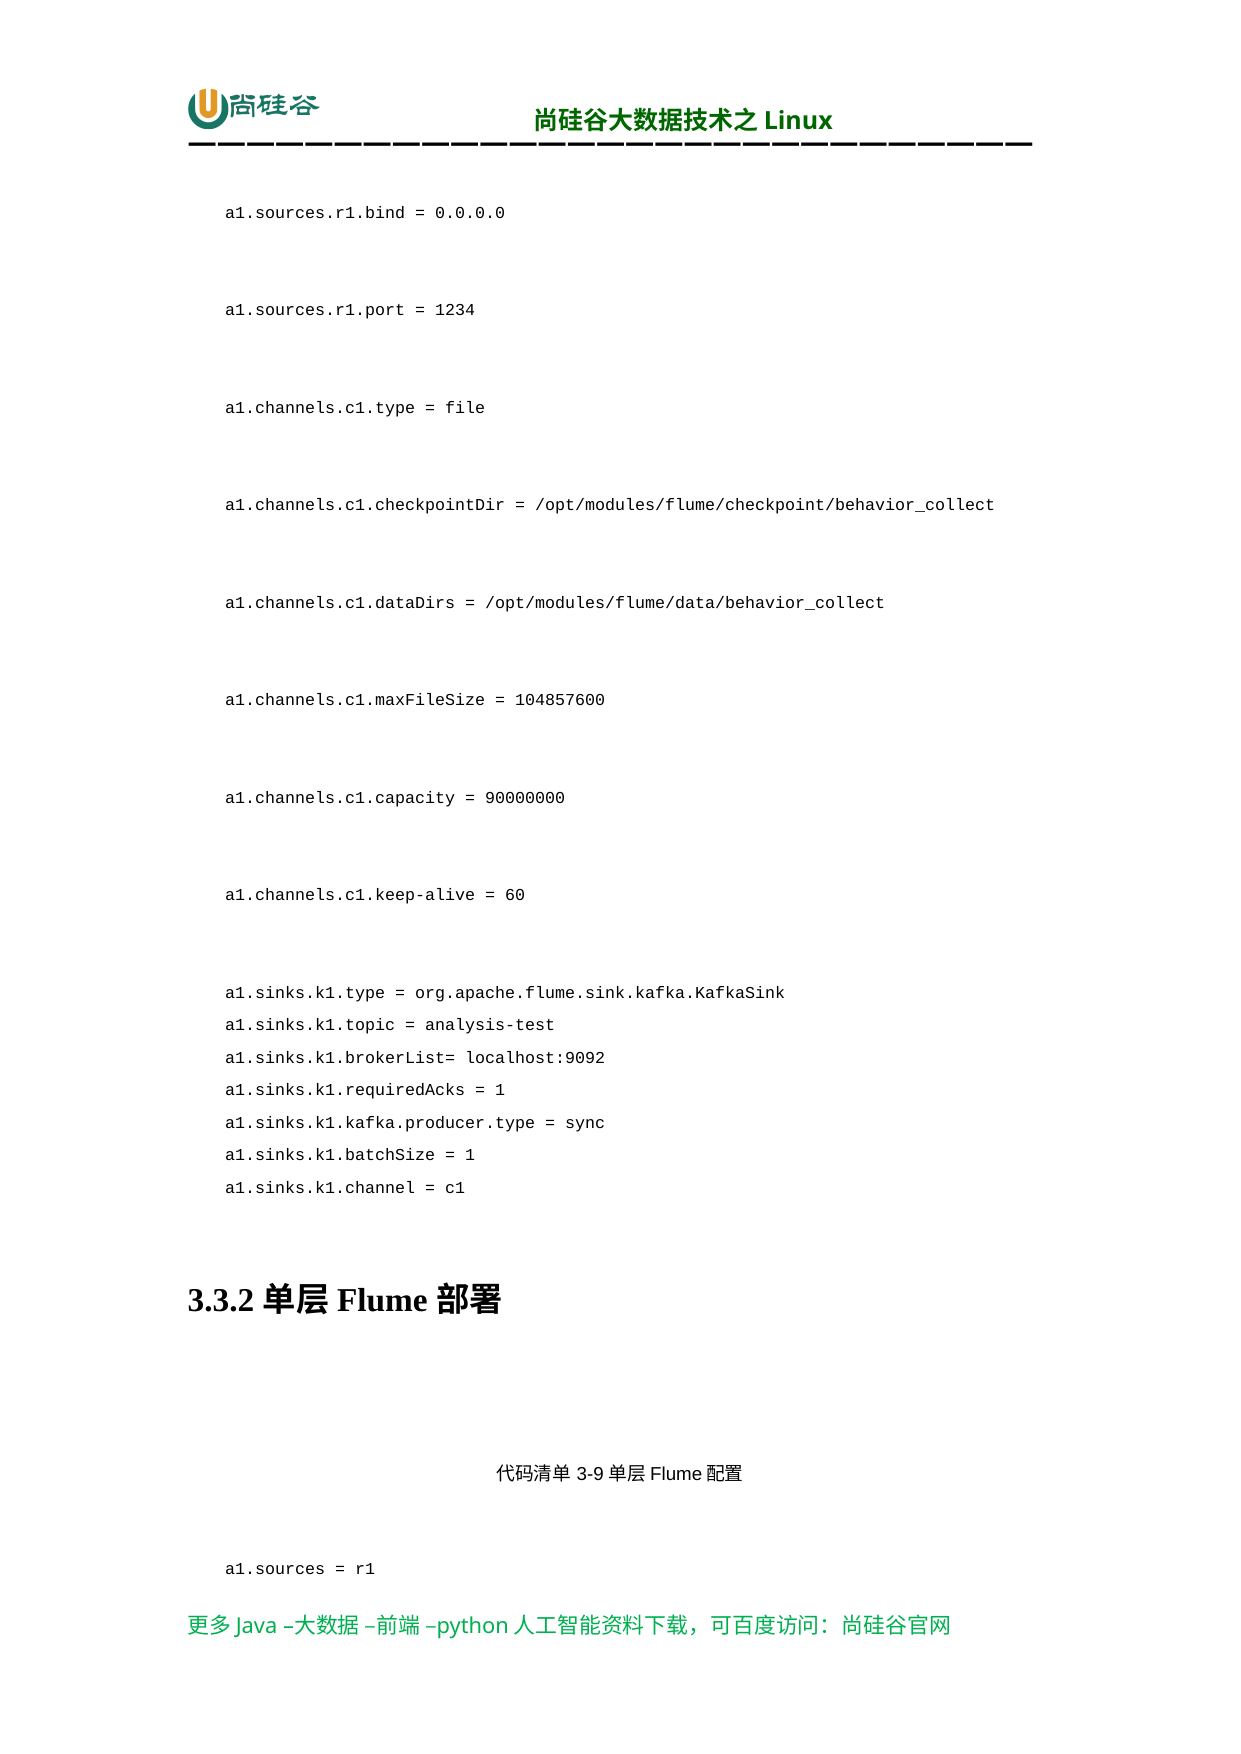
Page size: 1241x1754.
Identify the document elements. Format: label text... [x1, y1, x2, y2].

subtitle 3.3.2 单层 Flume 部署 [187, 1264, 1053, 1329]
text a1.sinks.k1.channel = c1 [225, 1172, 1053, 1205]
text a1.sinks.k1.batchSize = 1 [225, 1140, 1053, 1172]
text a1.channels.c1.checkpointDir = /opt/modules/flume/checkpoint/behavior_collect [225, 490, 1053, 522]
text a1.sources = r1 [225, 1554, 1053, 1586]
text a1.sinks.k1.brokerList= localhost:9092 [225, 1042, 1053, 1075]
text a1.channels.c1.type = file [225, 392, 1053, 425]
text 代码清单 3-9 单层Flume配置 [187, 1456, 1052, 1489]
text a1.sinks.k1.type = org.apache.flume.sink.kafka.KafkaSink [225, 977, 1053, 1010]
text a1.sources.r1.bind = 0.0.0.0 [225, 197, 1053, 230]
text a1.channels.c1.keep-alive = 60 [225, 880, 1053, 912]
text a1.sinks.k1.kafka.producer.type = sync [225, 1107, 1053, 1140]
text a1.channels.c1.maxFileSize = 104857600 [225, 685, 1053, 717]
picture [187, 88, 321, 130]
text a1.channels.c1.capacity = 90000000 [225, 782, 1053, 815]
text a1.sinks.k1.topic = analysis-test [225, 1010, 1053, 1042]
text a1.sinks.k1.requiredAcks = 1 [225, 1075, 1053, 1107]
text a1.sources.r1.port = 1234 [225, 295, 1053, 327]
text a1.channels.c1.dataDirs = /opt/modules/flume/data/behavior_collect [225, 587, 1053, 620]
